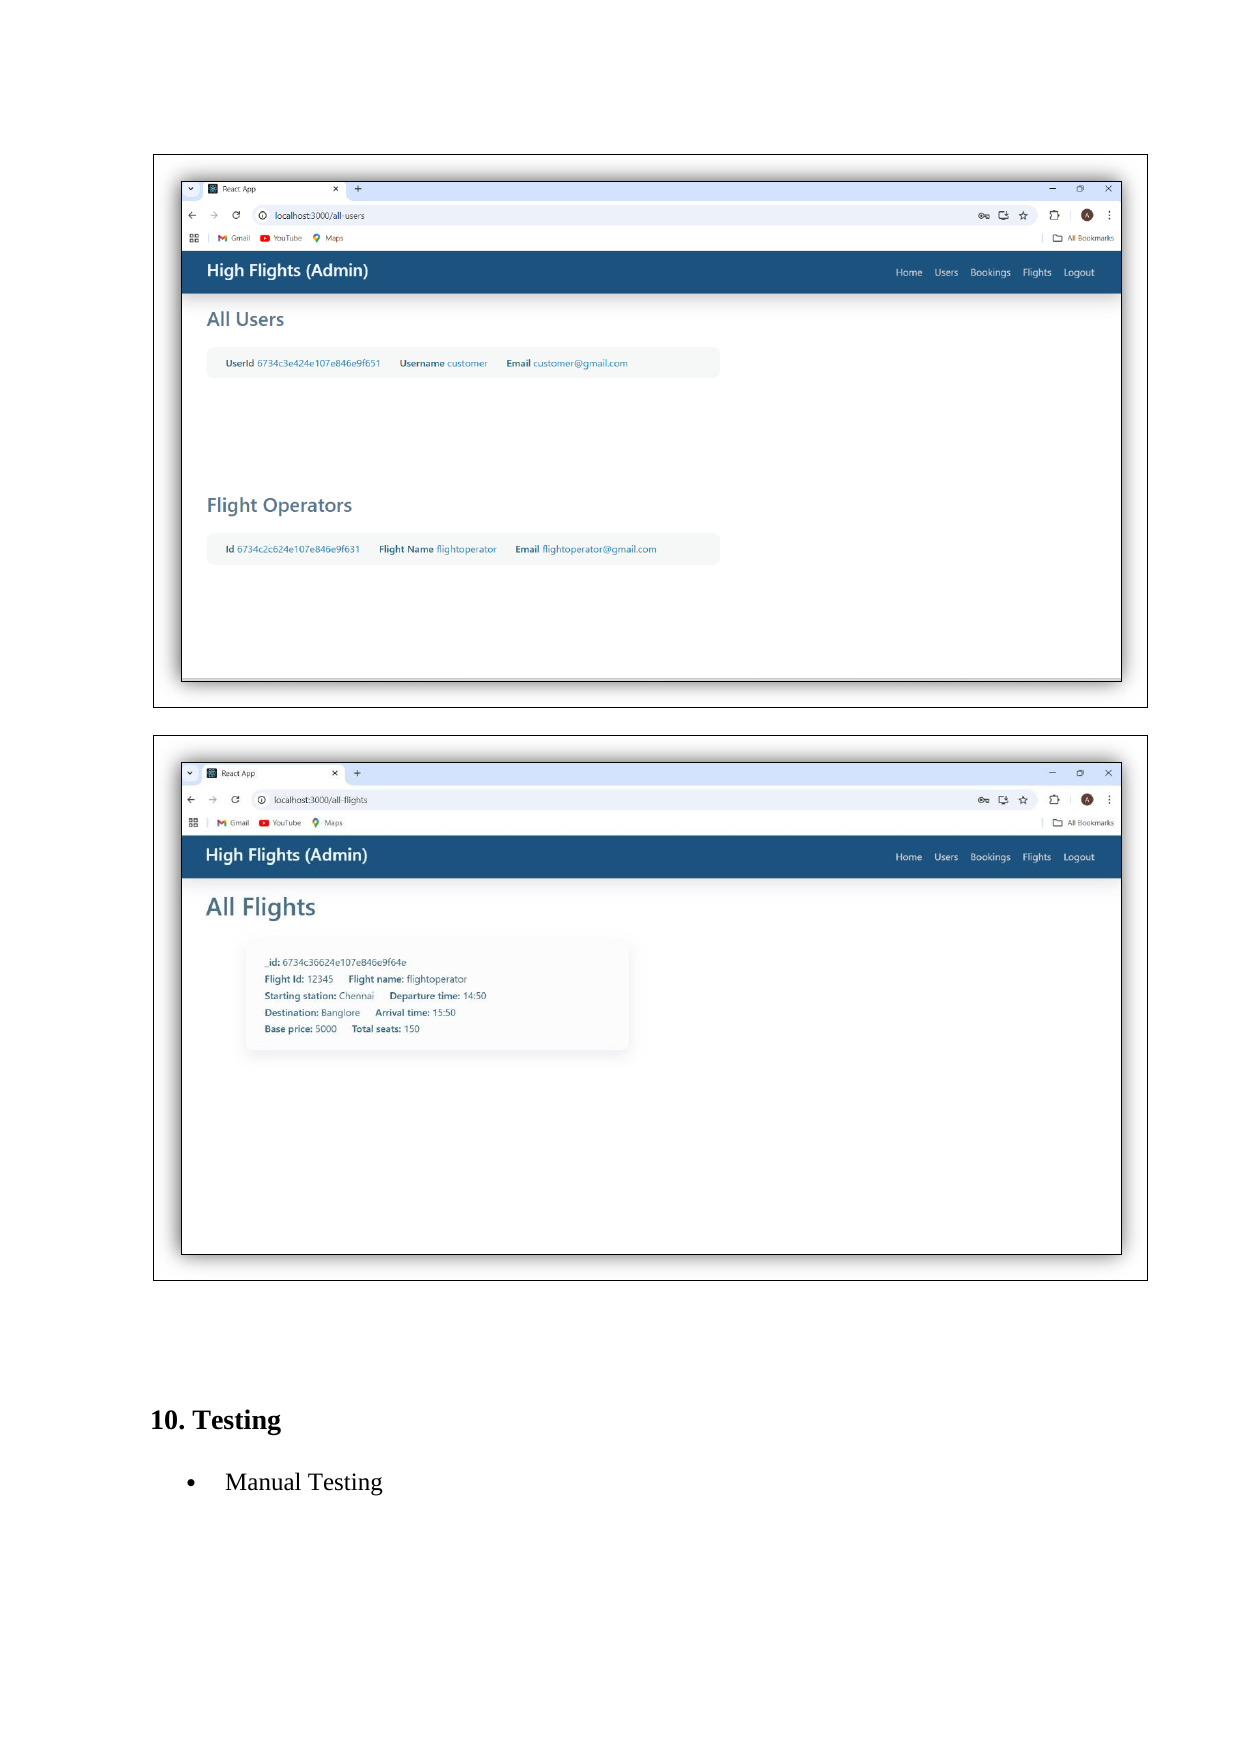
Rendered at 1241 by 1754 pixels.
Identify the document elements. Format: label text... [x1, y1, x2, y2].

picture [154, 155, 1147, 707]
list Testing [150, 1403, 1103, 1436]
list Manual Testing [187, 1467, 1103, 1495]
picture [154, 736, 1147, 1280]
